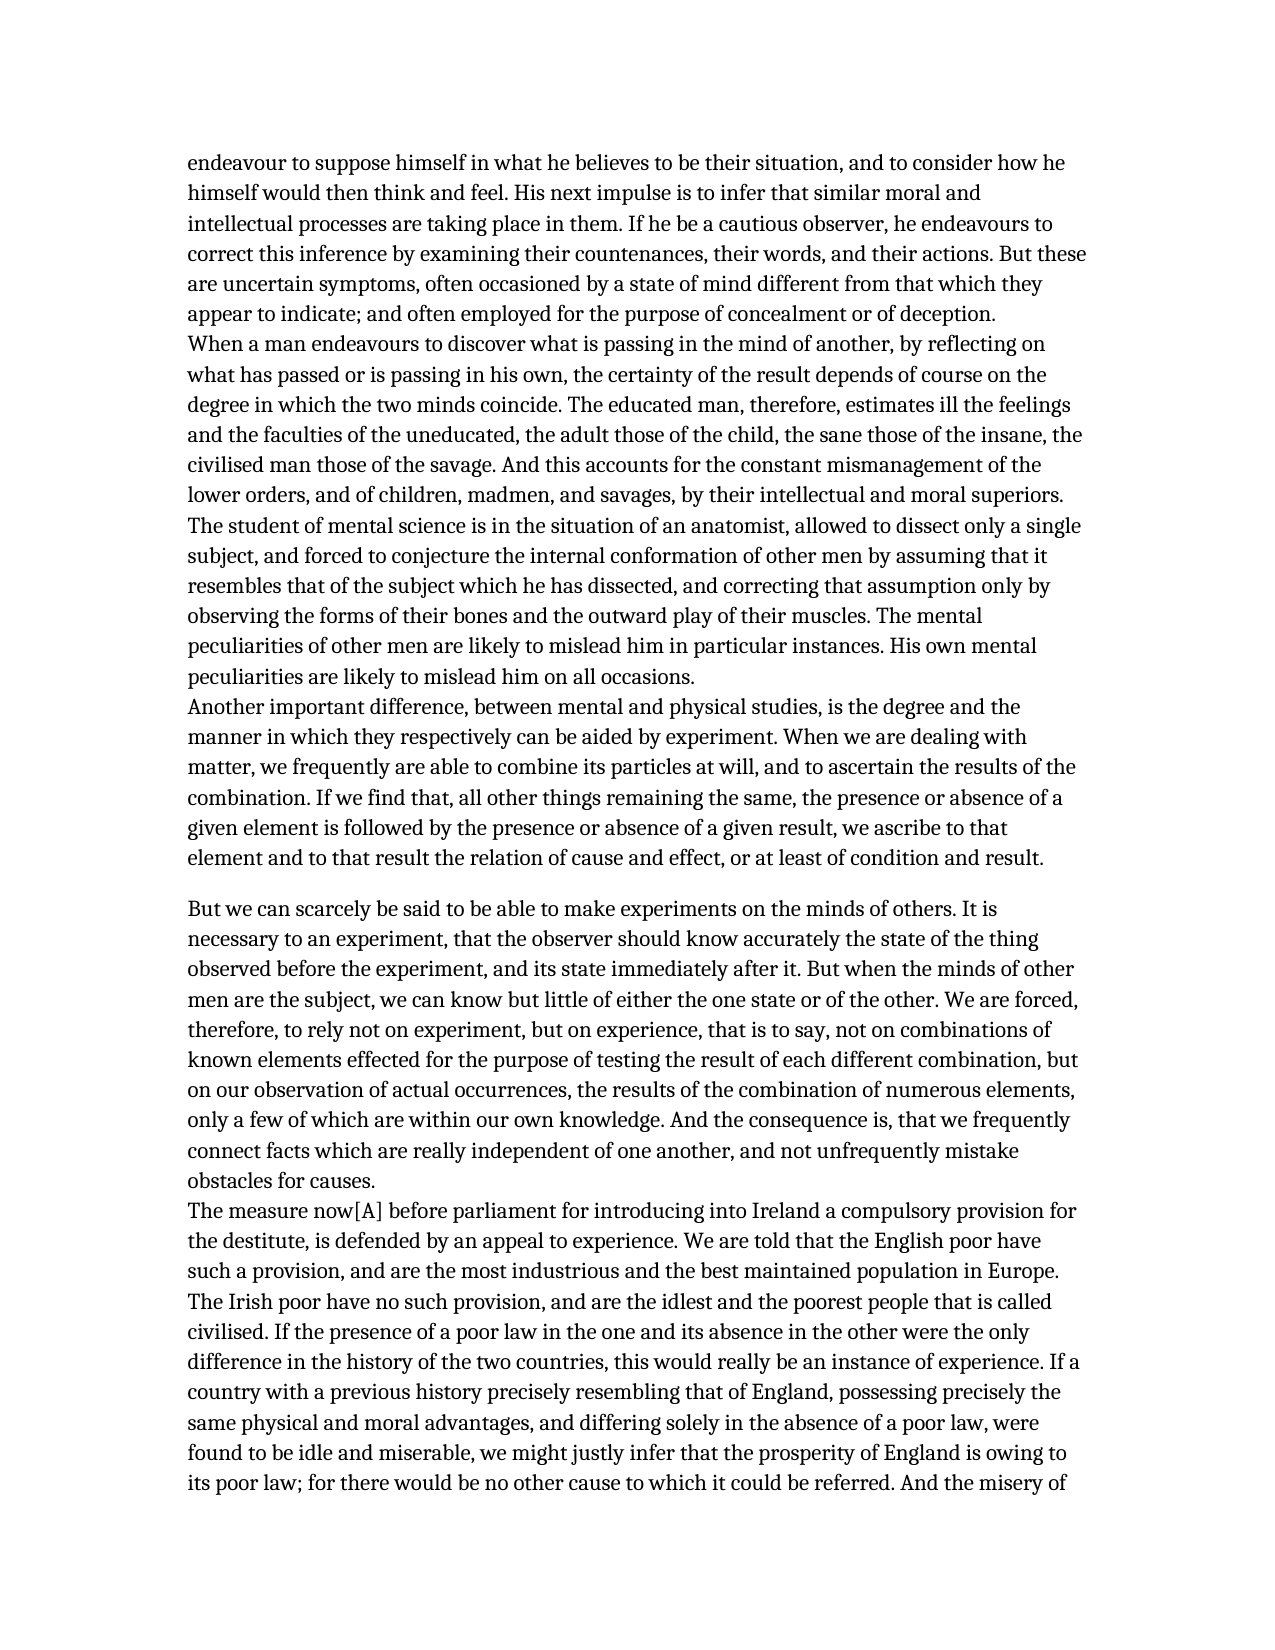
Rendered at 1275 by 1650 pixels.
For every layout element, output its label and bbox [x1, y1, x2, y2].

text [187, 896, 1087, 1496]
text [187, 150, 1087, 871]
